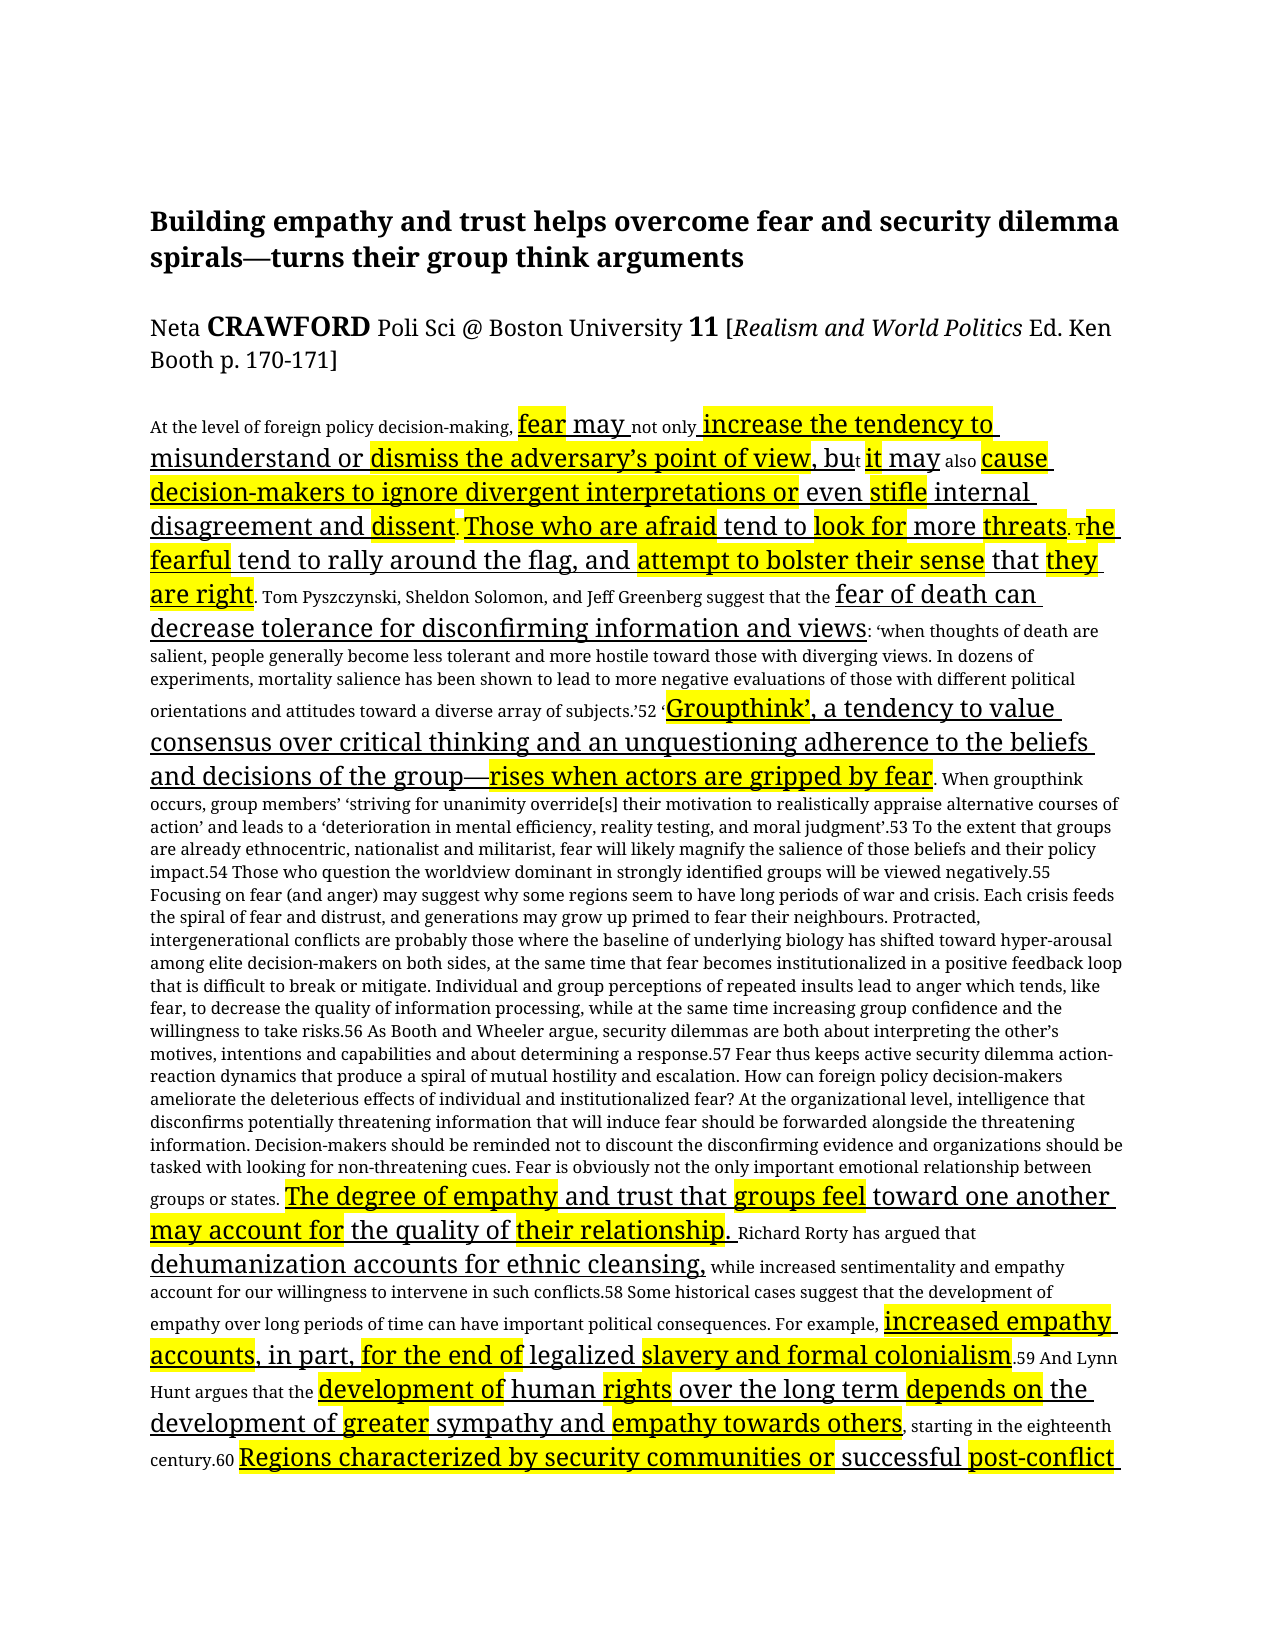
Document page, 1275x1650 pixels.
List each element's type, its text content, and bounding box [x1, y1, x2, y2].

text Neta CRAWFORD Poli Sci @ Boston University 11 [Realism and World Politics Ed. Ken Booth p. 170-171] [150, 307, 1125, 375]
subtitle Building empathy and trust helps overcome fear and security dilemma spirals—turns their group think arguments [150, 202, 1125, 276]
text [150, 406, 1125, 1474]
